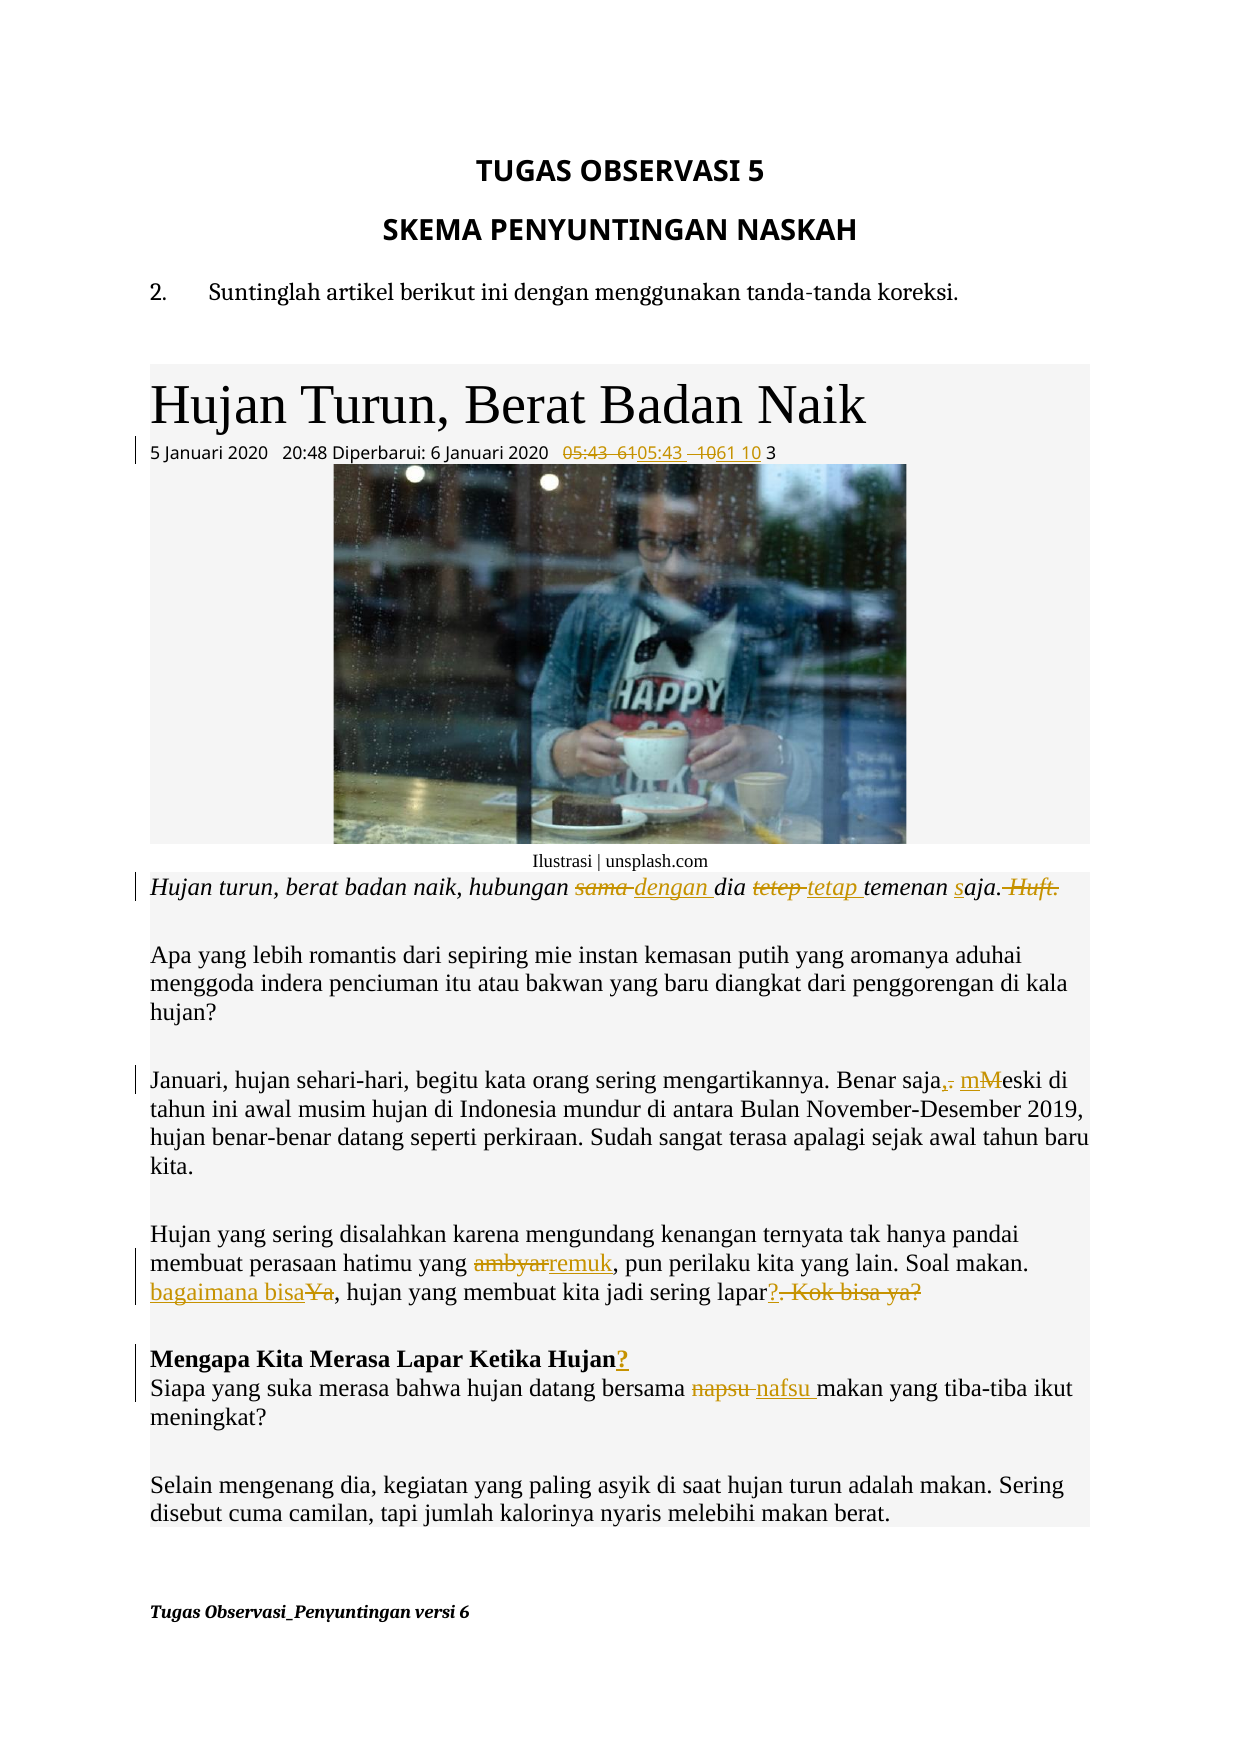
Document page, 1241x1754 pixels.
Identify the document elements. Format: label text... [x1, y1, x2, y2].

text Hujan yang sering disalahkan karena mengundang kenangan ternyata tak hanya pandai membuat perasaan hatimu yang , pun perilaku kita yang lain. Soal makan. , hujan yang membuat kita jadi sering lapar [150, 1219, 1090, 1305]
picture [333, 464, 907, 844]
text Ilustrasi | unsplash.com [150, 844, 1090, 872]
text Hujan Turun, Berat Badan Naik [150, 364, 1090, 436]
text Hujan turun, berat badan naik, hubungan dia temenan aja. [150, 872, 1090, 901]
text TUGAS OBSERVASI 5 [150, 150, 1090, 190]
text SKEMA PENYUNTINGAN NASKAH [150, 209, 1090, 249]
list Suntinglah artikel berikut ini dengan menggunakan tanda-tanda koreksi. [150, 278, 1090, 307]
text Mengapa Kita Merasa Lapar Ketika Hujan Siapa yang suka merasa bahwa hujan datang bersama makan yang tiba-tiba ikut meningkat? [150, 1344, 1090, 1431]
text 5 Januari 2020 20:48 Diperbarui: 6 Januari 2020 3 [150, 436, 1090, 464]
text Apa yang lebih romantis dari sepiring mie instan kemasan putih yang aromanya aduhai menggoda indera penciuman itu atau bakwan yang baru diangkat dari penggorengan di kala hujan? [150, 940, 1090, 1026]
text Januari, hujan sehari-hari, begitu kata orang sering mengartikannya. Benar saja eski di tahun ini awal musim hujan di Indonesia mundur di antara Bulan November-Desember 2019, hujan benar-benar datang seperti perkiraan. Sudah sangat terasa apalagi sejak awal tahun baru kita. [150, 1065, 1090, 1180]
text Selain mengenang dia, kegiatan yang paling asyik di saat hujan turun adalah makan. Sering disebut cuma camilan, tapi jumlah kalorinya nyaris melebihi makan berat. [150, 1470, 1090, 1527]
